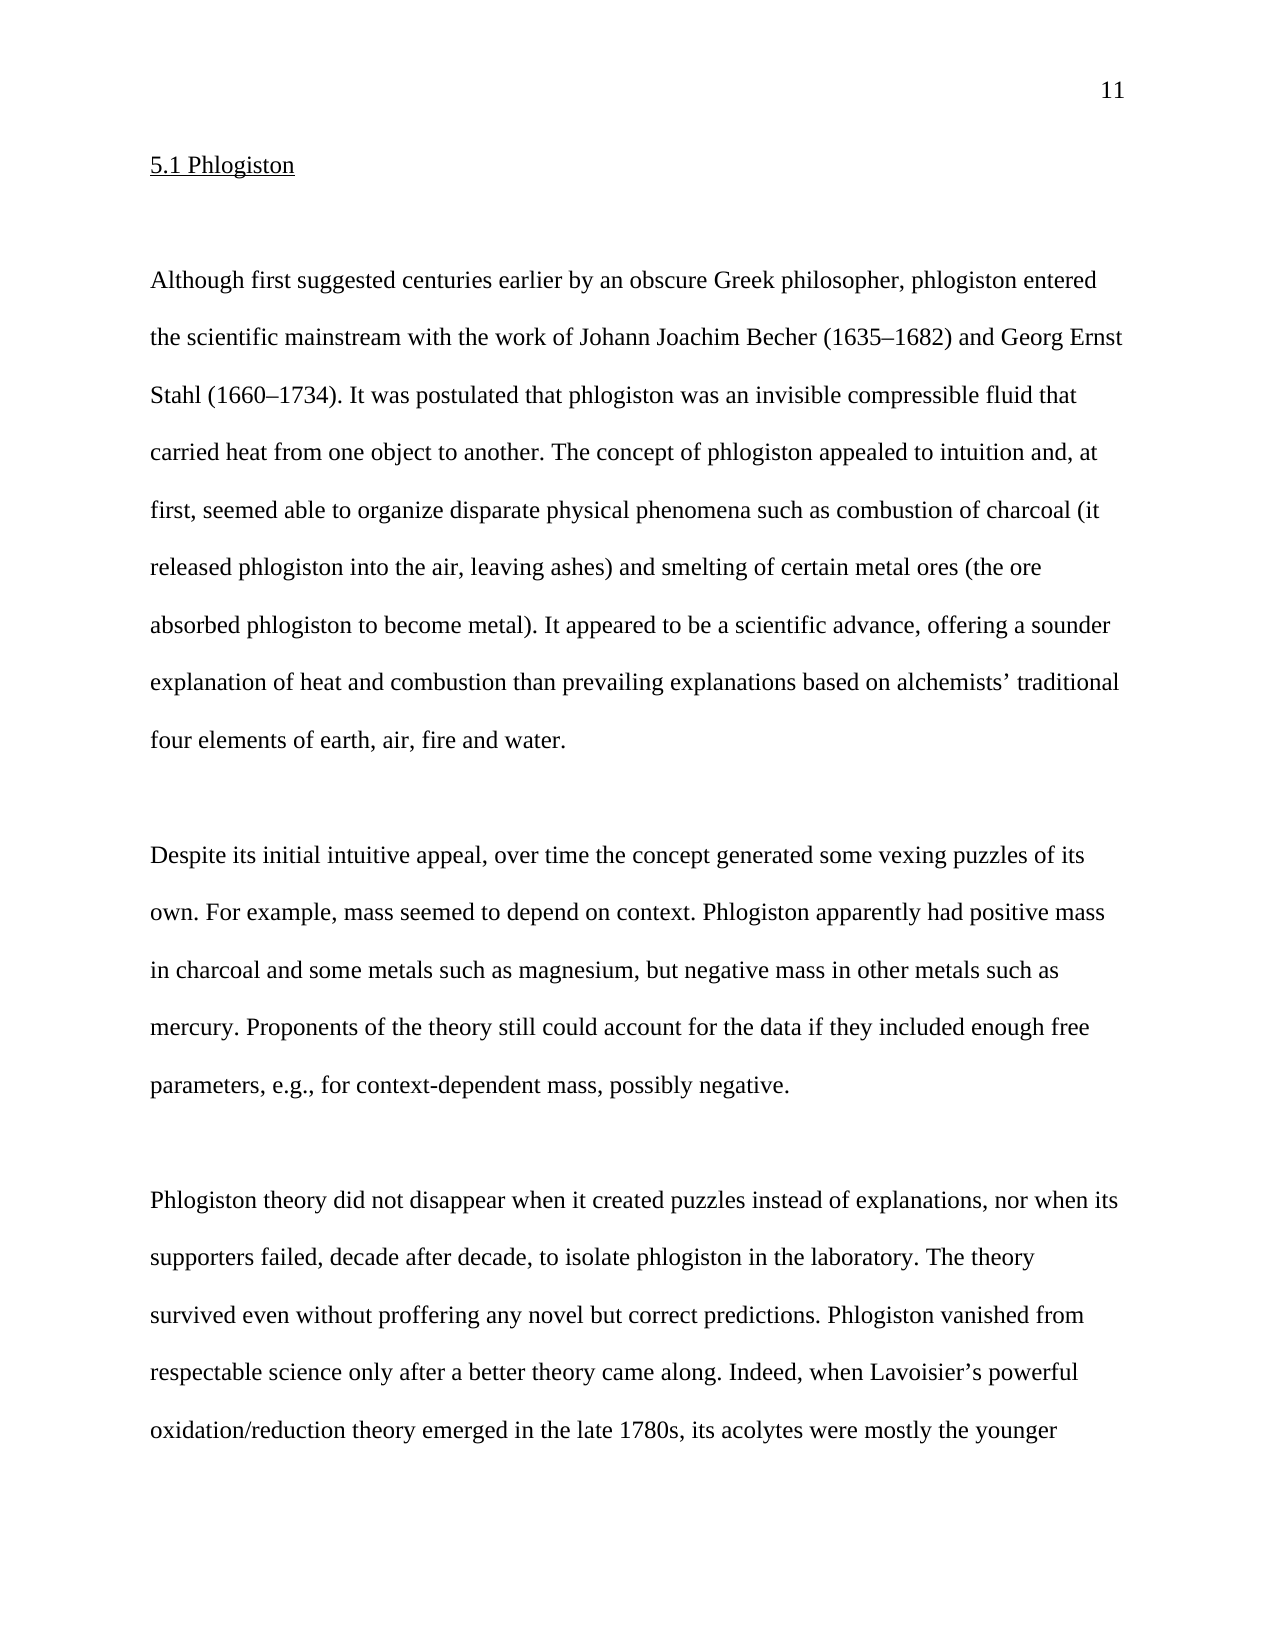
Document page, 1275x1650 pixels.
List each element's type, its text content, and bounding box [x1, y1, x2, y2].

text Despite its initial intuitive appeal, over time the concept generated some vexing puzzles of its own. For example, mass seemed to depend on context. Phlogiston apparently had positive mass in charcoal and some metals such as magnesium, but negative mass in other metals such as mercury. Proponents of the theory still could account for the data if they included enough free parameters, e.g., for context-dependent mass, possibly negative. [150, 840, 1125, 1099]
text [150, 1185, 1125, 1444]
text 5.1 Phlogiston [150, 150, 1125, 179]
text Although first suggested centuries earlier by an obscure Greek philosopher, phlogiston entered the scientific mainstream with the work of Johann Joachim Becher (1635–1682) and Georg Ernst Stahl (1660–1734). It was postulated that phlogiston was an invisible compressible fluid that carried heat from one object to another. The concept of phlogiston appealed to intuition and, at first, seemed able to organize disparate physical phenomena such as combustion of charcoal (it released phlogiston into the air, leaving ashes) and smelting of certain metal ores (the ore absorbed phlogiston to become metal). It appeared to be a scientific advance, offering a sounder explanation of heat and combustion than prevailing explanations based on alchemists’ traditional four elements of earth, air, fire and water. [150, 265, 1125, 754]
